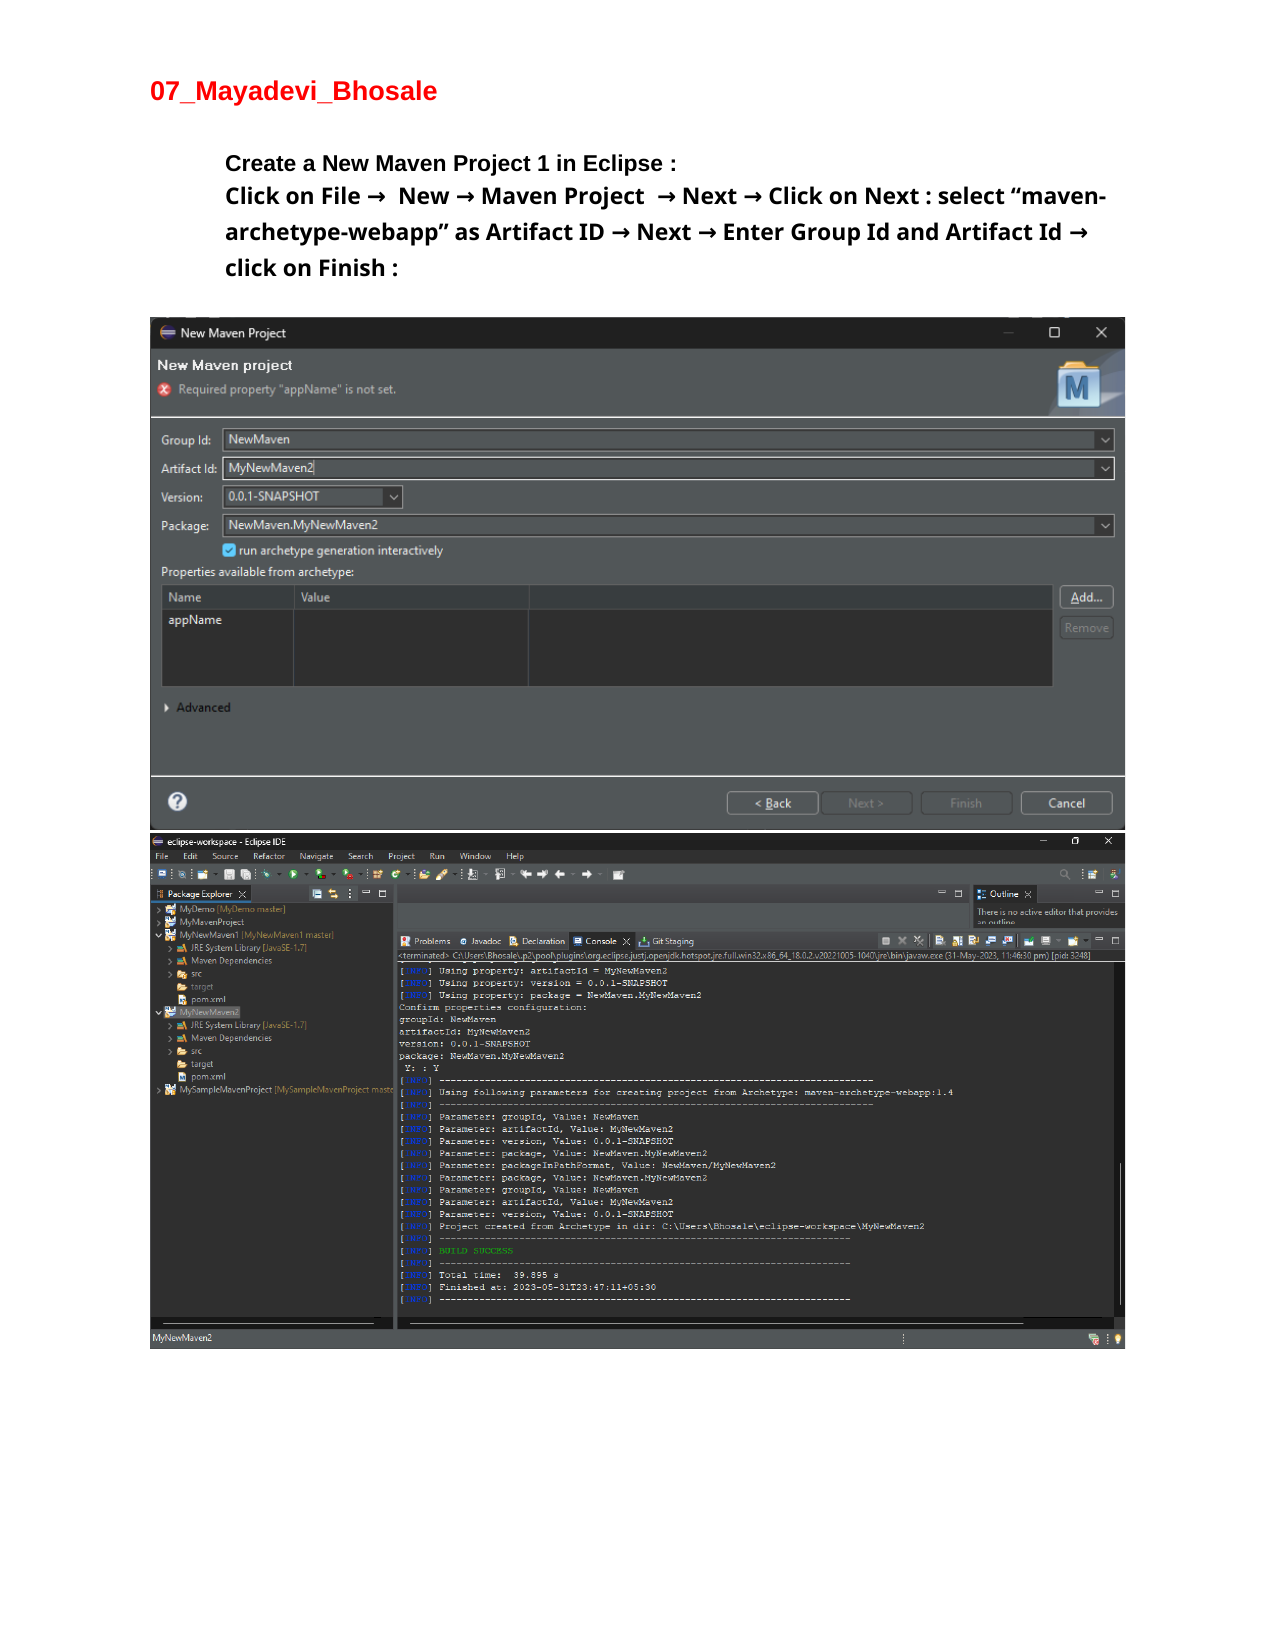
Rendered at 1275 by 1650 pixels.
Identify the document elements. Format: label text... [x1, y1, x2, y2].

text Click on File → New → Maven Project → Next → Click on Next : select “maven-archetype-webapp” as Artifact ID → Next → Enter Group Id and Artifact Id → click on Finish : [225, 180, 1125, 283]
picture [150, 317, 1125, 830]
picture [150, 833, 1125, 1349]
text Create a New Maven Project 1 in Eclipse : [225, 150, 1125, 176]
